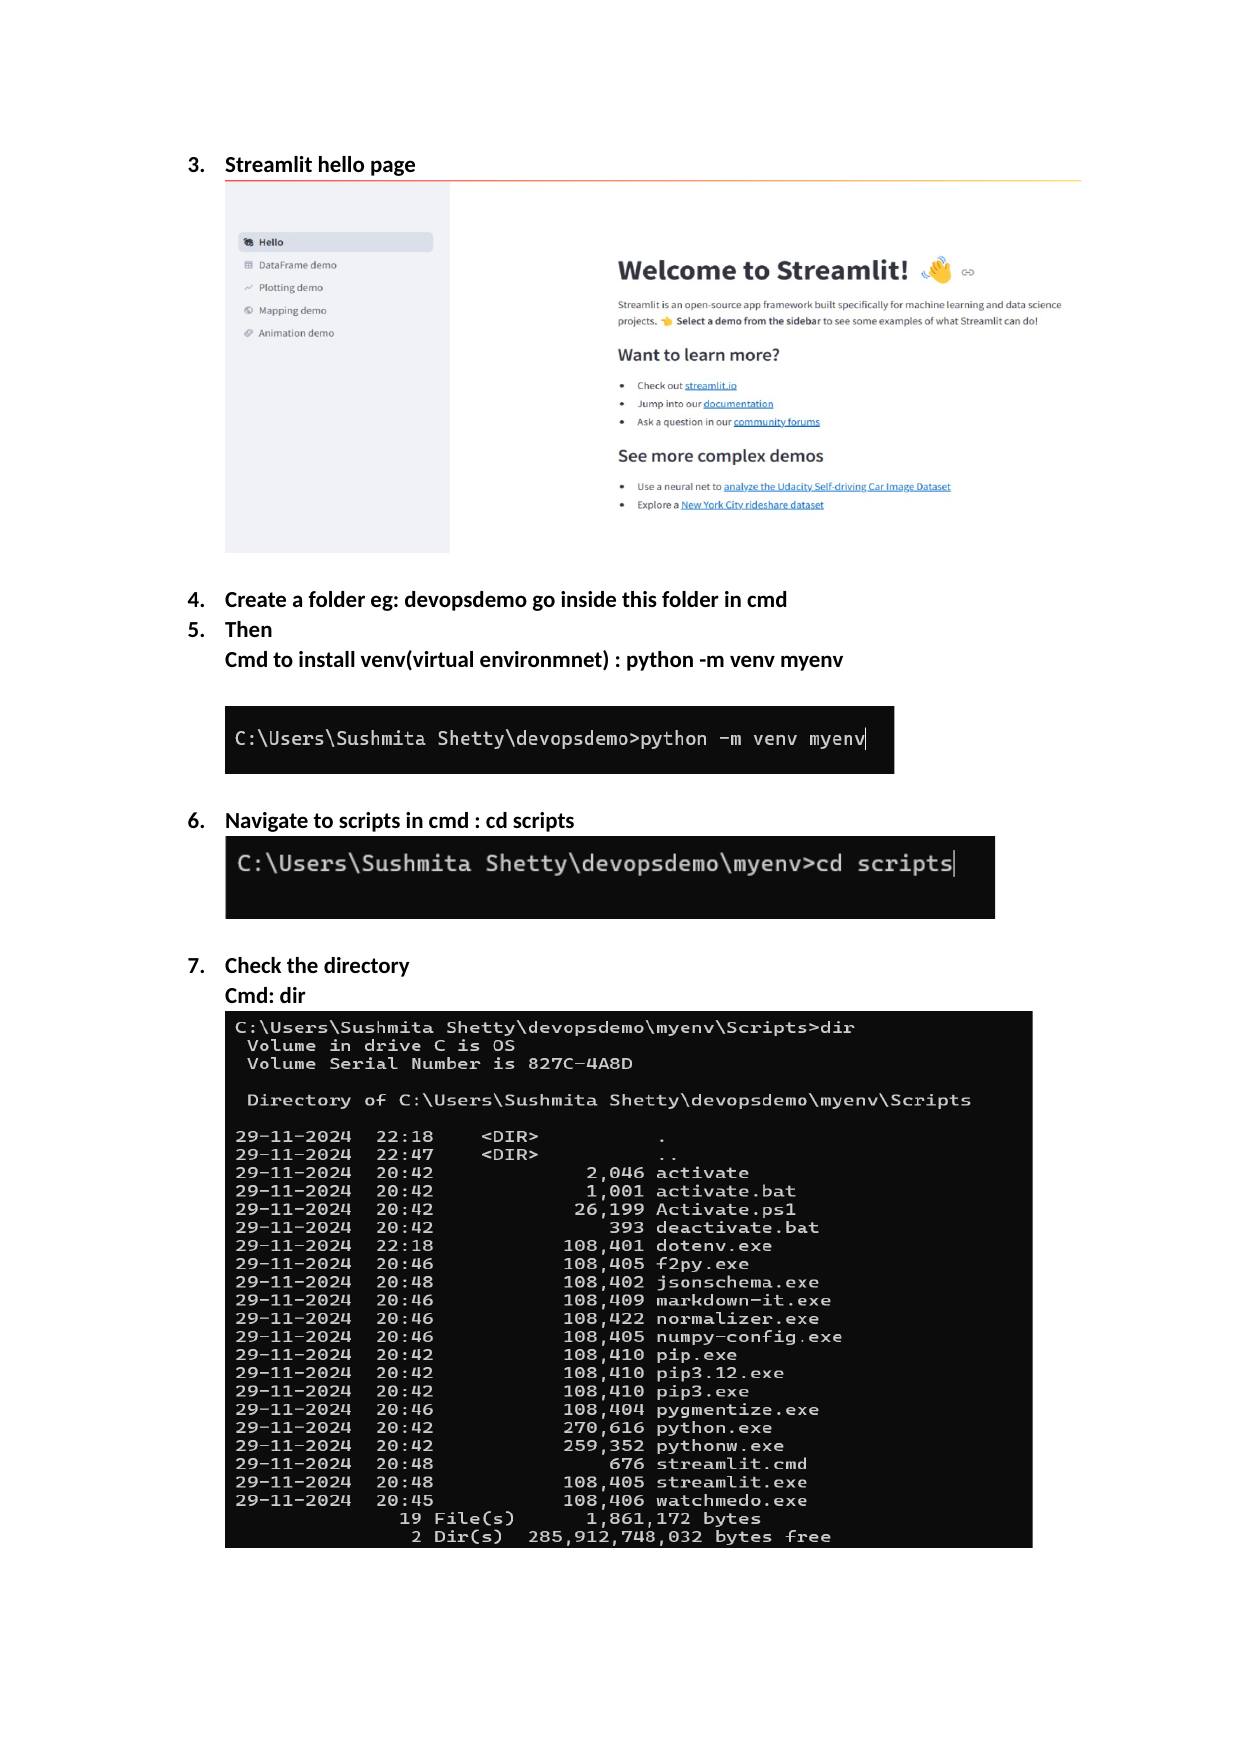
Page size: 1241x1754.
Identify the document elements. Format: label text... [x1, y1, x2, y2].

picture [225, 836, 996, 919]
list Streamlit hello page [187, 150, 1090, 178]
list Then [187, 615, 1090, 643]
list Check the directory [187, 951, 1090, 979]
list Cmd to install venv(virtual environmnet) : python -m venv myenv [225, 646, 1090, 673]
list Navigate to scripts in cmd : cd scripts [187, 806, 1090, 834]
picture [225, 706, 895, 774]
list Create a folder eg: devopsdemo go inside this folder in cmd [187, 585, 1090, 613]
picture [225, 180, 1082, 553]
picture [225, 1011, 1033, 1548]
list Cmd: dir [225, 981, 1090, 1009]
